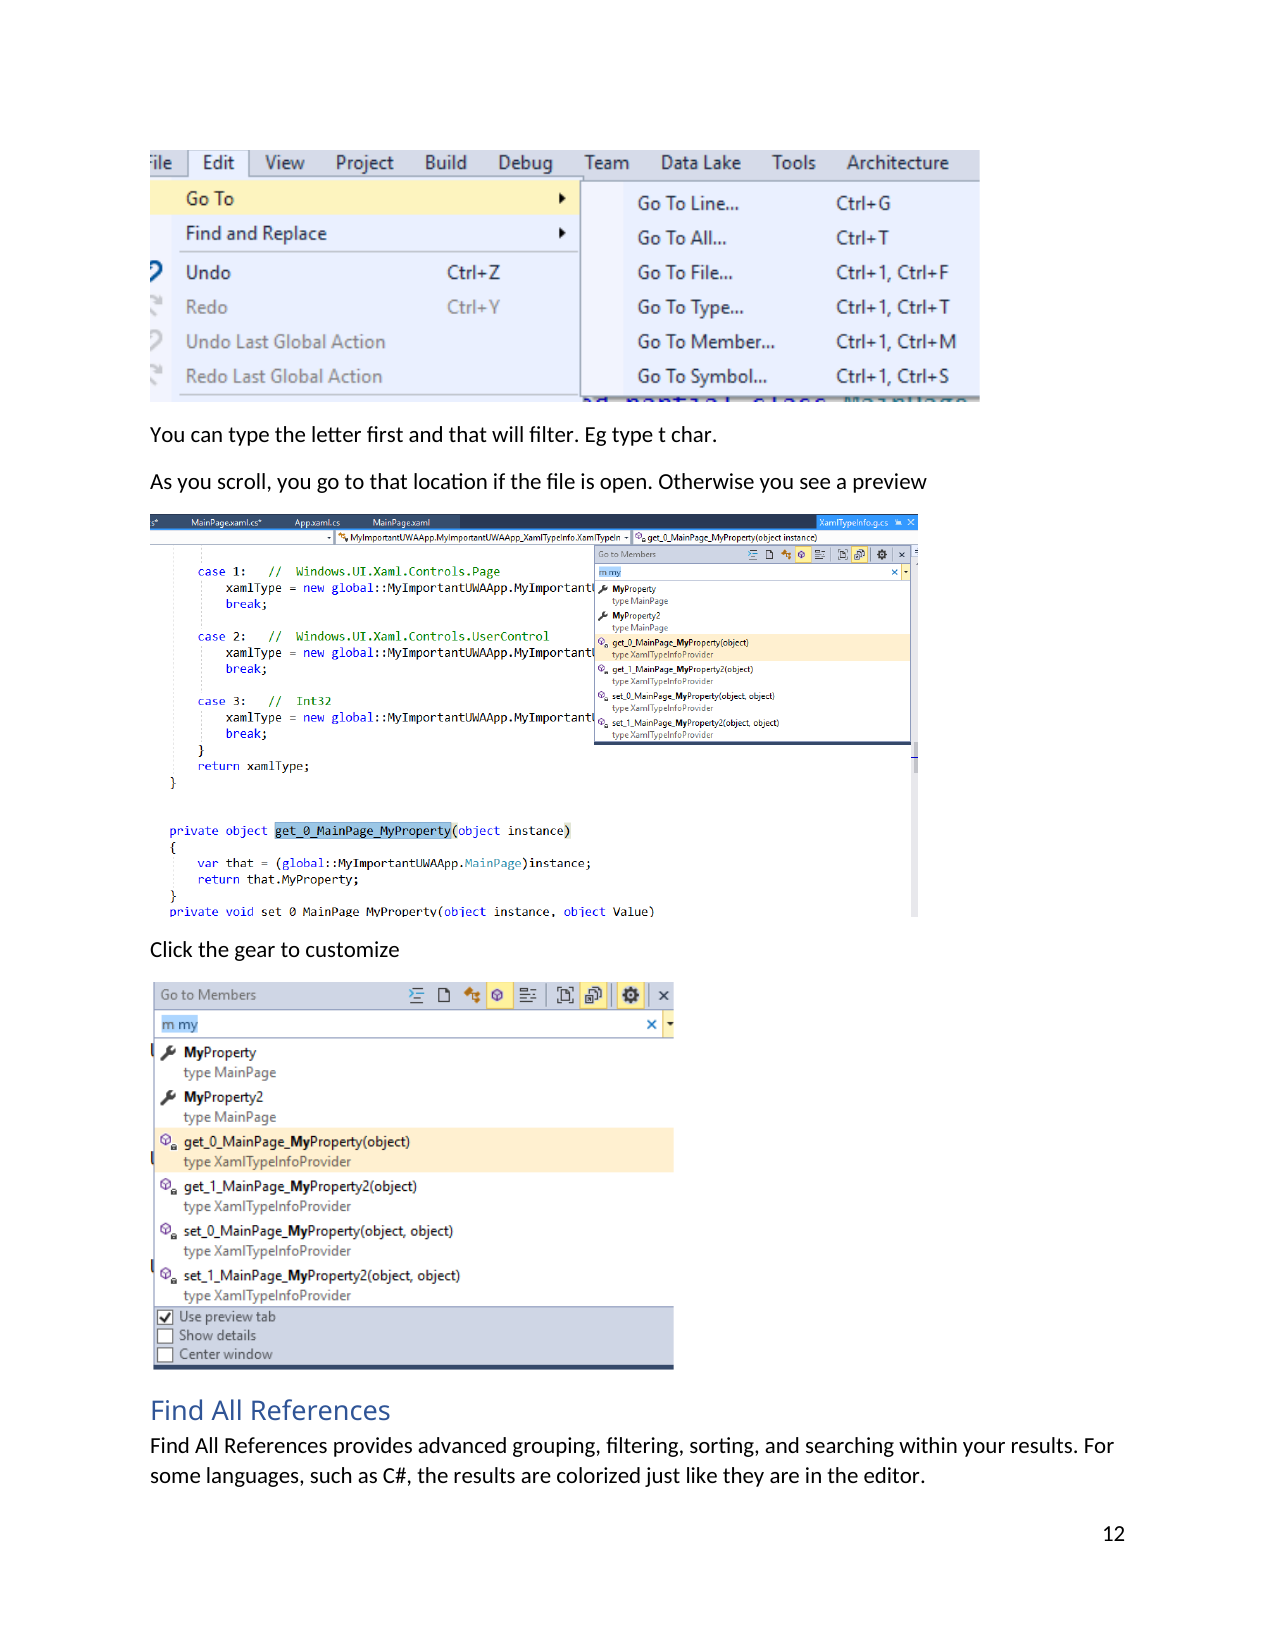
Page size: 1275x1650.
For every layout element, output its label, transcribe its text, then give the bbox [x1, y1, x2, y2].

subtitle Find All References [150, 1391, 1125, 1428]
text You can type the letter first and that will filter. Eg type t char. [150, 421, 1125, 449]
picture [150, 514, 918, 917]
picture [150, 150, 980, 402]
picture [150, 982, 674, 1372]
text Click the gear to customize [150, 935, 1125, 963]
text As you scroll, you go to that location if the file is open. Otherwise you see a preview [150, 467, 1125, 496]
text Find All References provides advanced grouping, filtering, sorting, and searching within your results. For some languages, such as C#, the results are colorized just like they are in the editor. [150, 1431, 1125, 1489]
